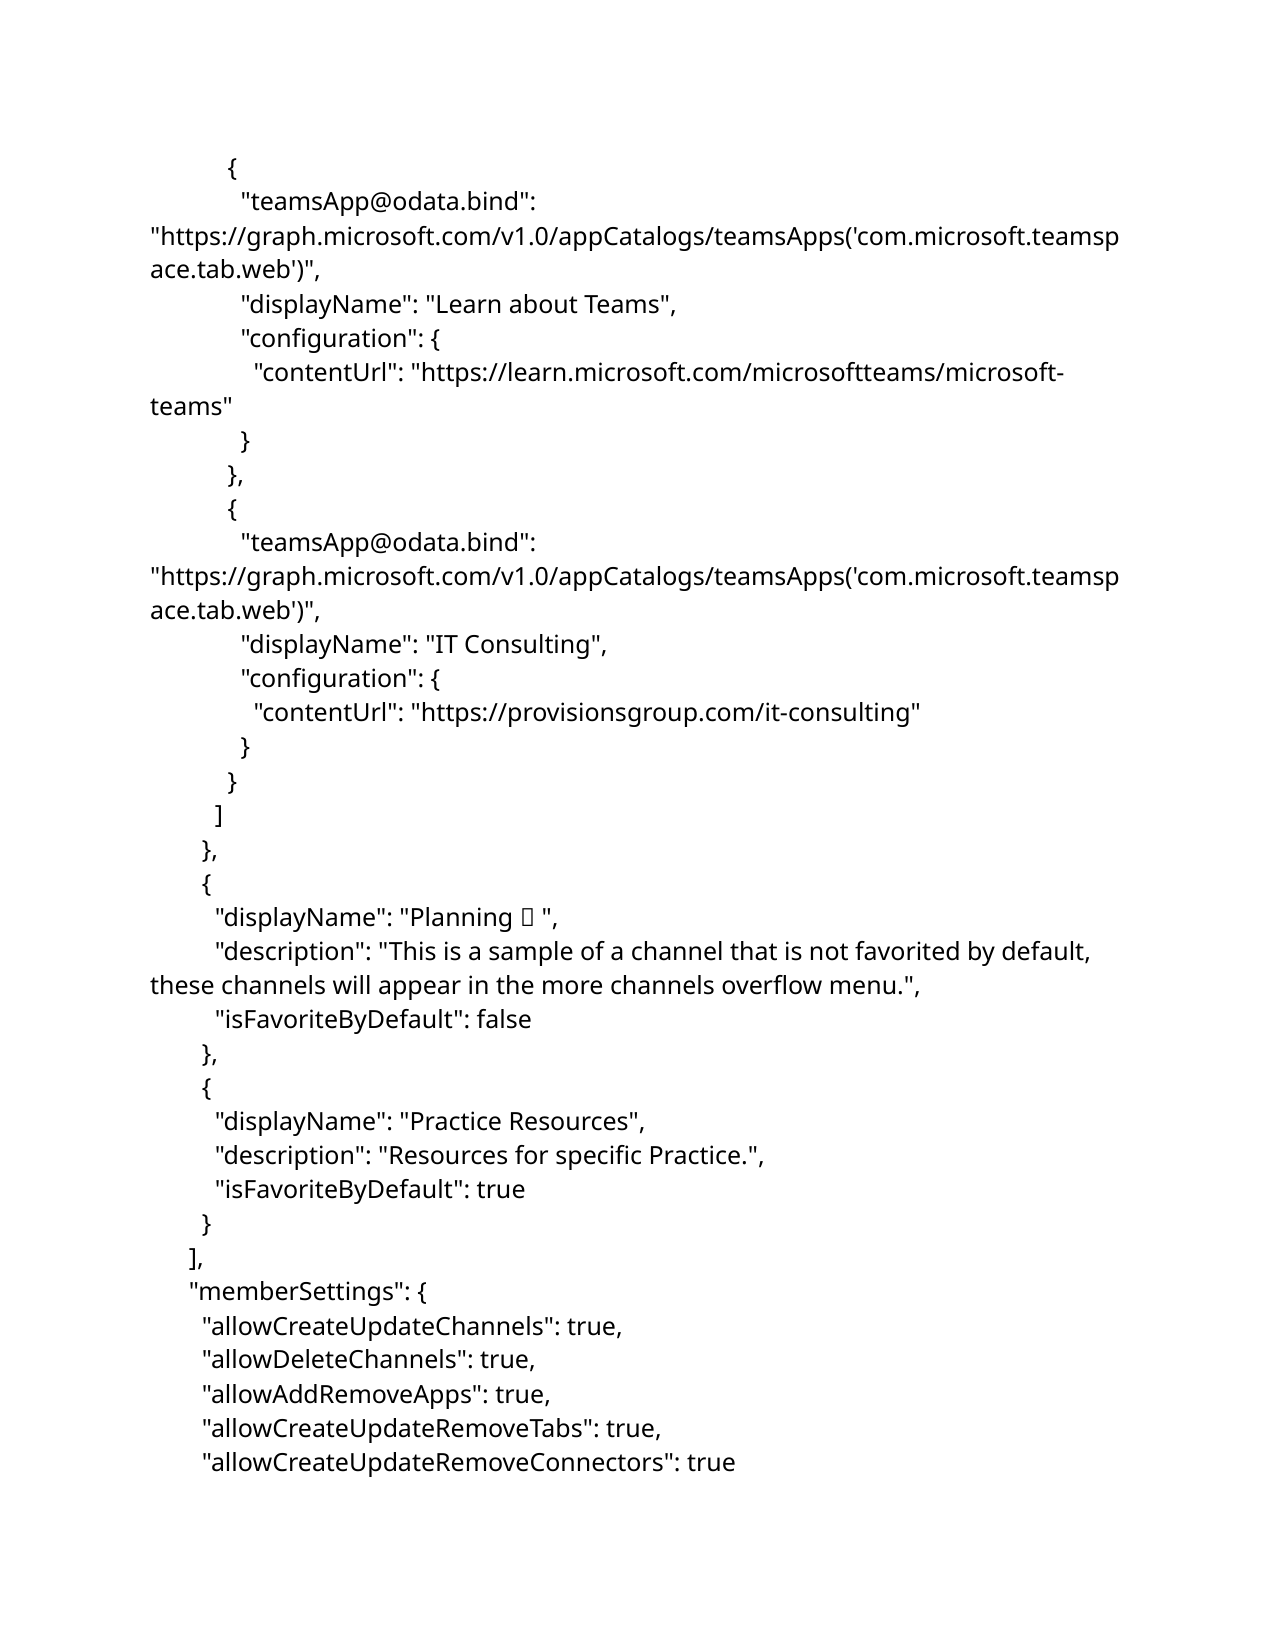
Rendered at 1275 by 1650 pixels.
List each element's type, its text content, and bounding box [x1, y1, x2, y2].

text "configuration": { [150, 320, 1125, 354]
text "allowCreateUpdateChannels": true, [150, 1308, 1125, 1342]
text "displayName": "Planning 📅 ", [150, 899, 1125, 933]
text "contentUrl": "https://learn.microsoft.com/microsoftteams/microsoft-teams" [150, 354, 1125, 422]
text "configuration": { [150, 661, 1125, 695]
text { [150, 865, 1125, 899]
text "displayName": "Practice Resources", [150, 1104, 1125, 1138]
text "allowAddRemoveApps": true, [150, 1376, 1125, 1410]
text { [150, 1070, 1125, 1104]
text } [150, 1206, 1125, 1240]
text ] [150, 797, 1125, 831]
text } [150, 422, 1125, 457]
text { [150, 150, 1125, 184]
text "teamsApp@odata.bind": "https://graph.microsoft.com/v1.0/appCatalogs/teamsApps('com.microsoft.teamspace.tab.web')", [150, 525, 1125, 627]
text "contentUrl": "https://provisionsgroup.com/it-consulting" [150, 695, 1125, 729]
text "description": "Resources for specific Practice.", [150, 1138, 1125, 1172]
text } [150, 763, 1125, 797]
text }, [150, 1036, 1125, 1070]
text }, [150, 831, 1125, 865]
text "teamsApp@odata.bind": "https://graph.microsoft.com/v1.0/appCatalogs/teamsApps('com.microsoft.teamspace.tab.web')", [150, 184, 1125, 286]
text "allowDeleteChannels": true, [150, 1342, 1125, 1376]
text ], [150, 1240, 1125, 1274]
text "displayName": "Learn about Teams", [150, 286, 1125, 320]
text } [150, 729, 1125, 763]
text "memberSettings": { [150, 1274, 1125, 1308]
text "displayName": "IT Consulting", [150, 627, 1125, 661]
text "isFavoriteByDefault": false [150, 1002, 1125, 1036]
text { [150, 491, 1125, 525]
text "allowCreateUpdateRemoveTabs": true, [150, 1410, 1125, 1444]
text "allowCreateUpdateRemoveConnectors": true [150, 1444, 1125, 1478]
text }, [150, 457, 1125, 491]
text "isFavoriteByDefault": true [150, 1172, 1125, 1206]
text "description": "This is a sample of a channel that is not favorited by default, these channels will appear in the more channels overflow menu.", [150, 933, 1125, 1002]
